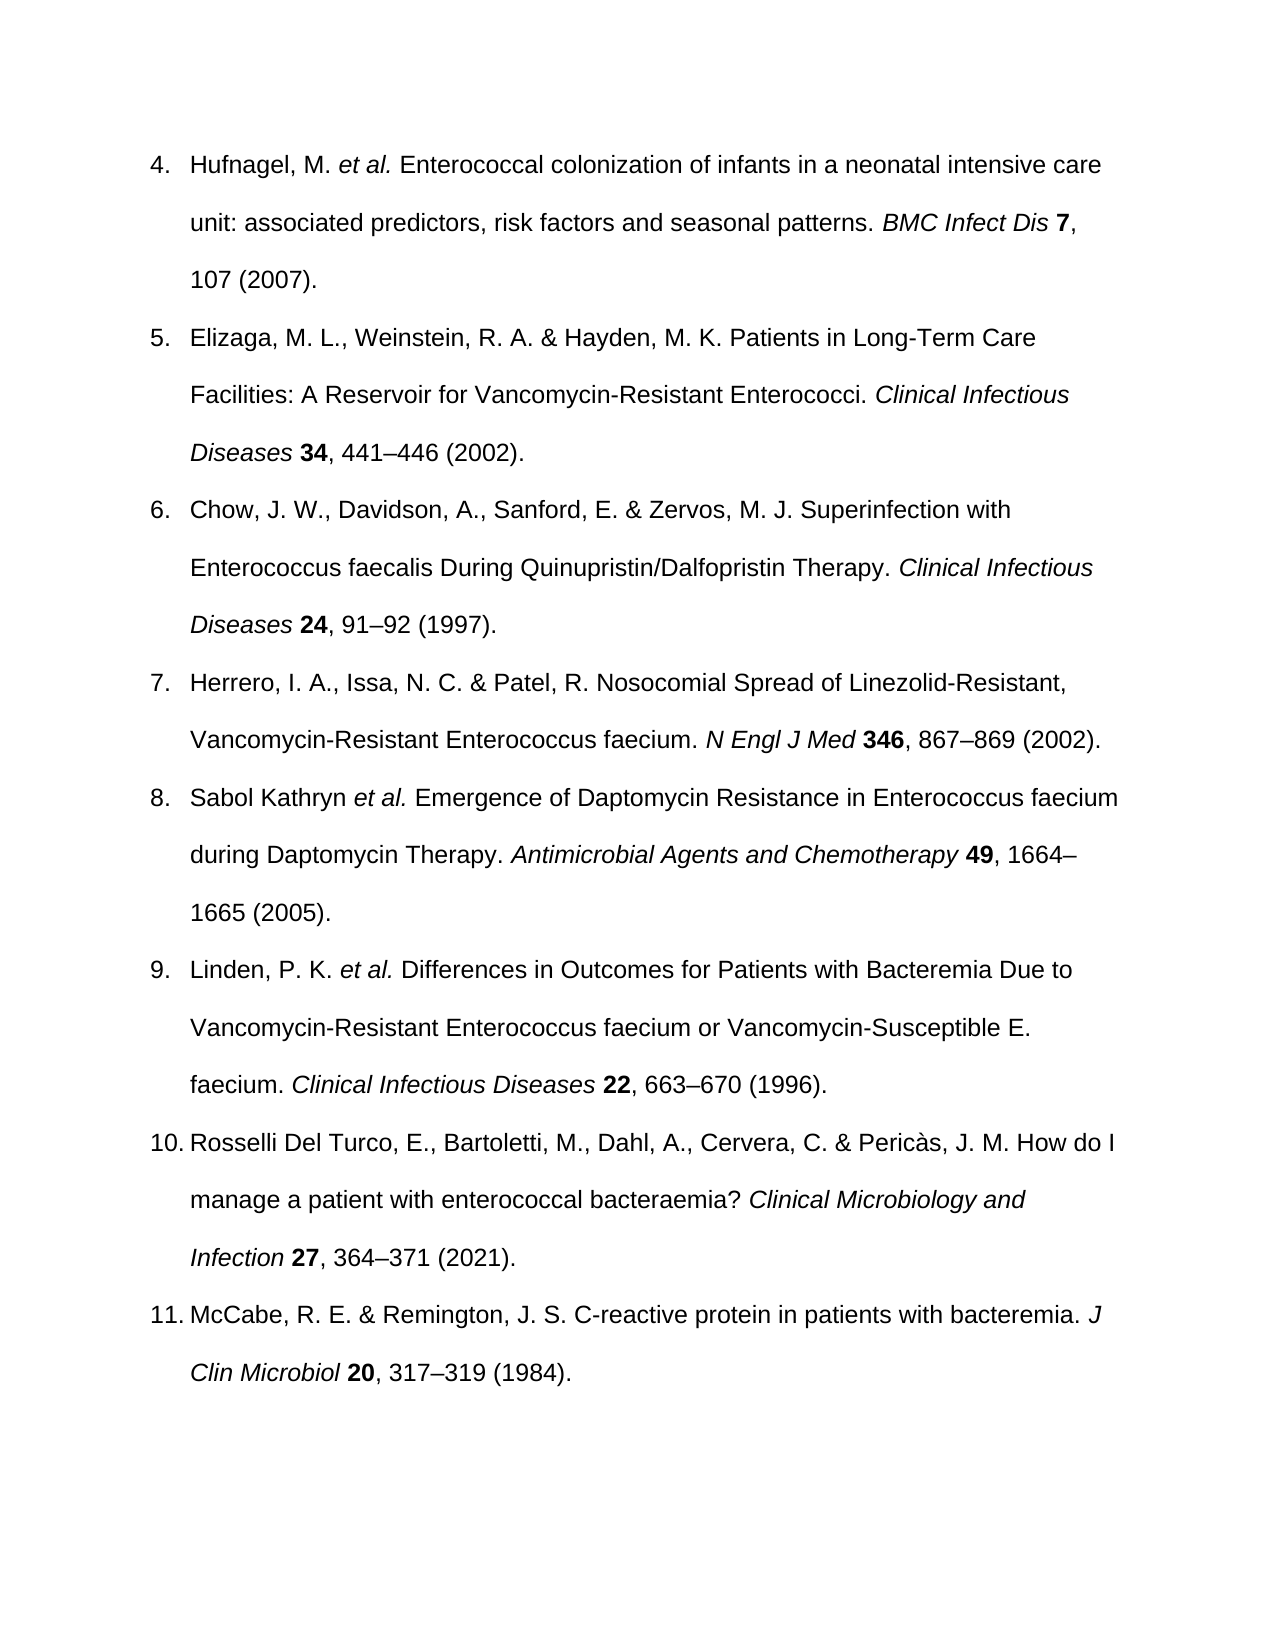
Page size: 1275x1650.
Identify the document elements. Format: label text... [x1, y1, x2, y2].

text 9. Linden, P. K. et al. Differences in Outcomes for Patients with Bacteremia Due to Vancomycin-Resistant Enterococcus faecium or Vancomycin-Susceptible E. faecium. Clinical Infectious Diseases 22, 663–670 (1996). [150, 955, 1125, 1099]
text 5. Elizaga, M. L., Weinstein, R. A. & Hayden, M. K. Patients in Long-Term Care Facilities: A Reservoir for Vancomycin-Resistant Enterococci. Clinical Infectious Diseases 34, 441–446 (2002). [150, 322, 1125, 466]
text 7. Herrero, I. A., Issa, N. C. & Patel, R. Nosocomial Spread of Linezolid-Resistant, Vancomycin-Resistant Enterococcus faecium. N Engl J Med 346, 867–869 (2002). [150, 667, 1125, 754]
text 4. Hufnagel, M. et al. Enterococcal colonization of infants in a neonatal intensive care unit: associated predictors, risk factors and seasonal patterns. BMC Infect Dis 7, 107 (2007). [150, 150, 1125, 294]
text 8. Sabol Kathryn et al. Emergence of Daptomycin Resistance in Enterococcus faecium during Daptomycin Therapy. Antimicrobial Agents and Chemotherapy 49, 1664–1665 (2005). [150, 782, 1125, 926]
text 11. McCabe, R. E. & Remington, J. S. C-reactive protein in patients with bacteremia. J Clin Microbiol 20, 317–319 (1984). [150, 1300, 1125, 1386]
text 6. Chow, J. W., Davidson, A., Sanford, E. & Zervos, M. J. Superinfection with Enterococcus faecalis During Quinupristin/Dalfopristin Therapy. Clinical Infectious Diseases 24, 91–92 (1997). [150, 495, 1125, 639]
text 10. Rosselli Del Turco, E., Bartoletti, M., Dahl, A., Cervera, C. & Pericàs, J. M. How do I manage a patient with enterococcal bacteraemia? Clinical Microbiology and Infection 27, 364–371 (2021). [150, 1127, 1125, 1271]
